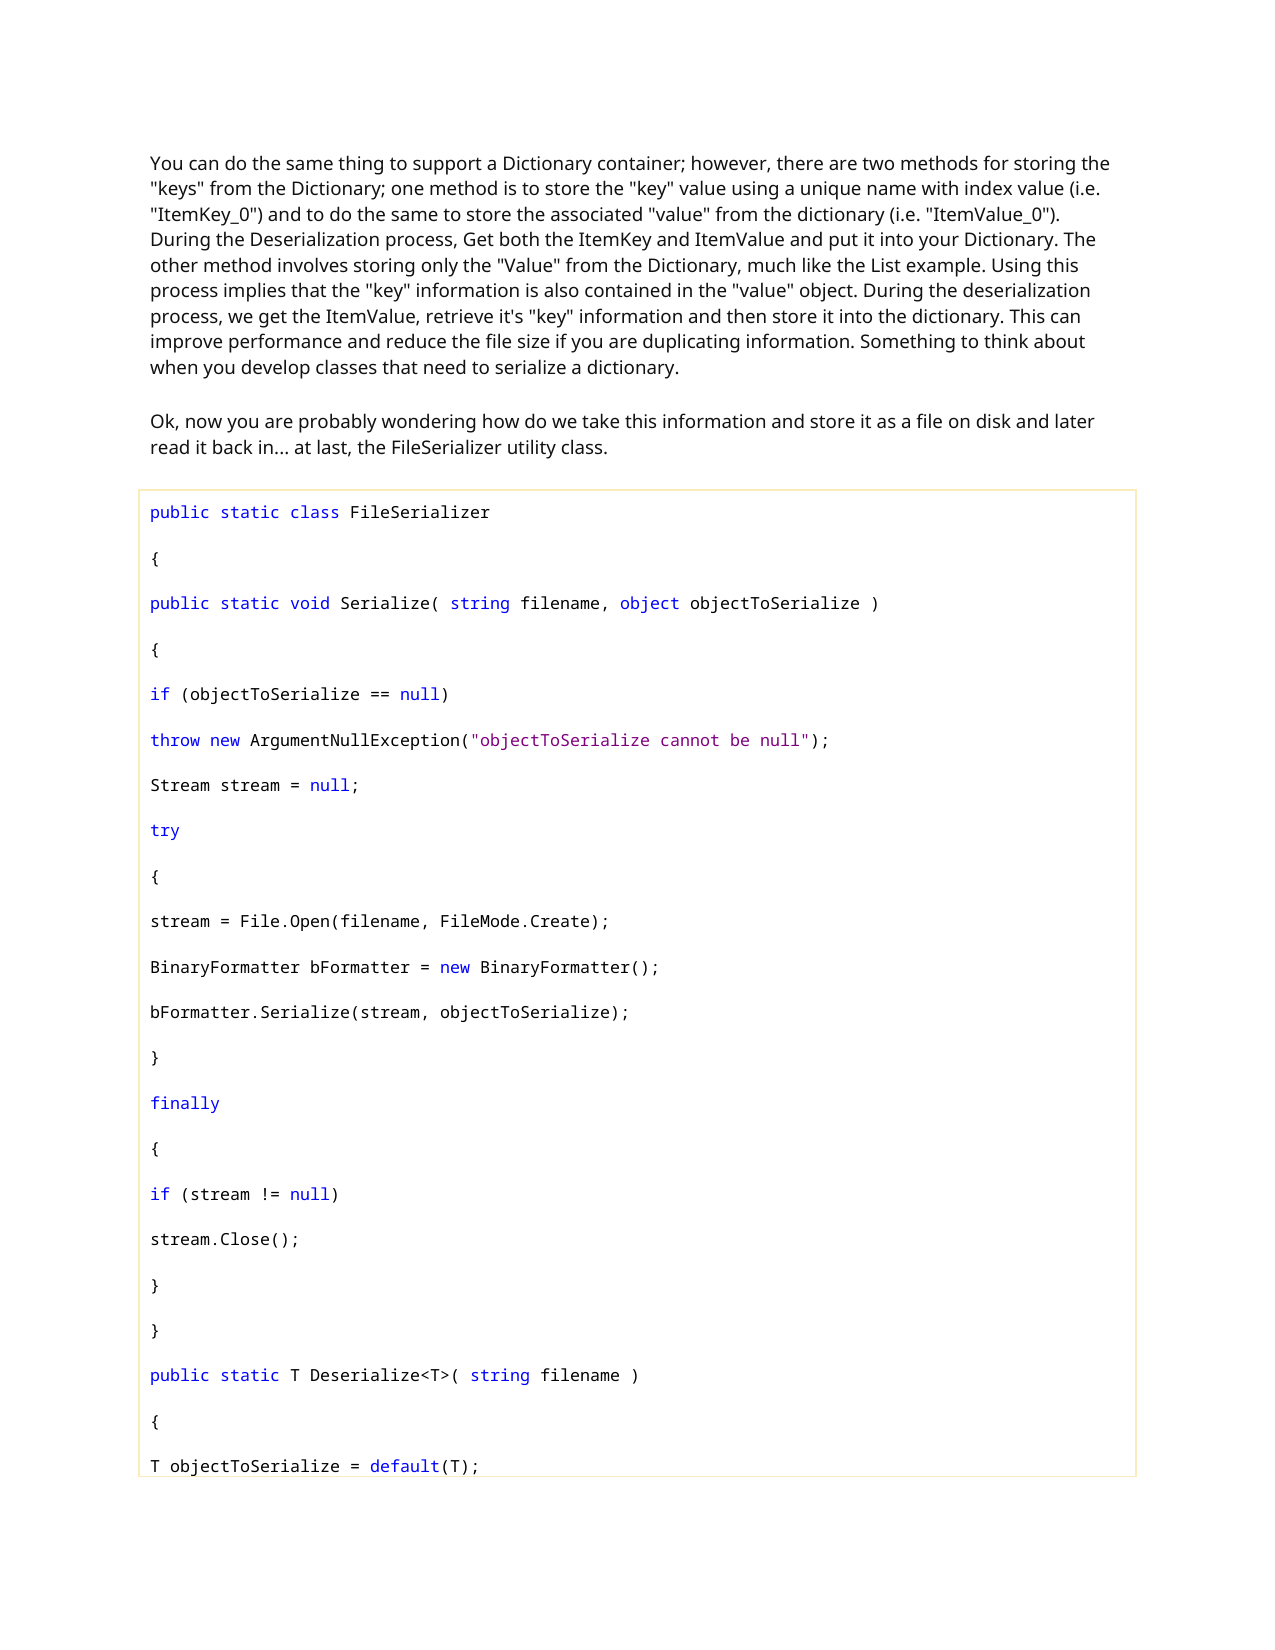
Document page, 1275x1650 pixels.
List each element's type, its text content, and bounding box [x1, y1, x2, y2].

text public static class FileSerializer [140, 491, 1135, 524]
text { [150, 637, 1125, 660]
text You can do the same thing to support a Dictionary container; however, there are two methods for storing the "keys" from the Dictionary; one method is to store the "key" value using a unique name with index value (i.e. "ItemKey_0") and to do the same to store the associated "value" from the dictionary (i.e. "ItemValue_0"). During the Deserialization process, Get both the ItemKey and ItemValue and put it into your Dictionary. The other method involves storing only the "Value" from the Dictionary, much like the List example. Using this process implies that the "key" information is also contained in the "value" object. During the deserialization process, we get the ItemValue, retrieve it's "key" information and then store it into the dictionary. This can improve performance and reduce the file size if you are duplicating information. Something to think about when you develop classes that need to serialize a dictionary. [150, 150, 1125, 380]
text Stream stream = null; [150, 773, 1125, 796]
text T objectToSerialize = default(T); [150, 1455, 1125, 1476]
text if (objectToSerialize == null) [150, 683, 1125, 705]
text { [150, 546, 1125, 569]
text Ok, now you are probably wondering how do we take this information and store it as a file on disk and later read it back in... at last, the FileSerializer utility class. [150, 409, 1125, 460]
text try [150, 819, 1125, 842]
text { [150, 1137, 1125, 1159]
text BinaryFormatter bFormatter = new BinaryFormatter(); [150, 955, 1125, 978]
text } [150, 1046, 1125, 1069]
text stream.Close(); [150, 1228, 1125, 1250]
text finally [150, 1091, 1125, 1114]
text { [150, 864, 1125, 887]
text public static void Serialize( string filename, object objectToSerialize ) [150, 592, 1125, 614]
text public static T Deserialize<T>( string filename ) [150, 1364, 1125, 1387]
text if (stream != null) [150, 1182, 1125, 1205]
text bFormatter.Serialize(stream, objectToSerialize); [150, 1001, 1125, 1023]
text } [150, 1318, 1125, 1341]
text } [150, 1273, 1125, 1296]
text throw new ArgumentNullException("objectToSerialize cannot be null"); [150, 728, 1125, 751]
text { [150, 1409, 1125, 1432]
text stream = File.Open(filename, FileMode.Create); [150, 910, 1125, 932]
